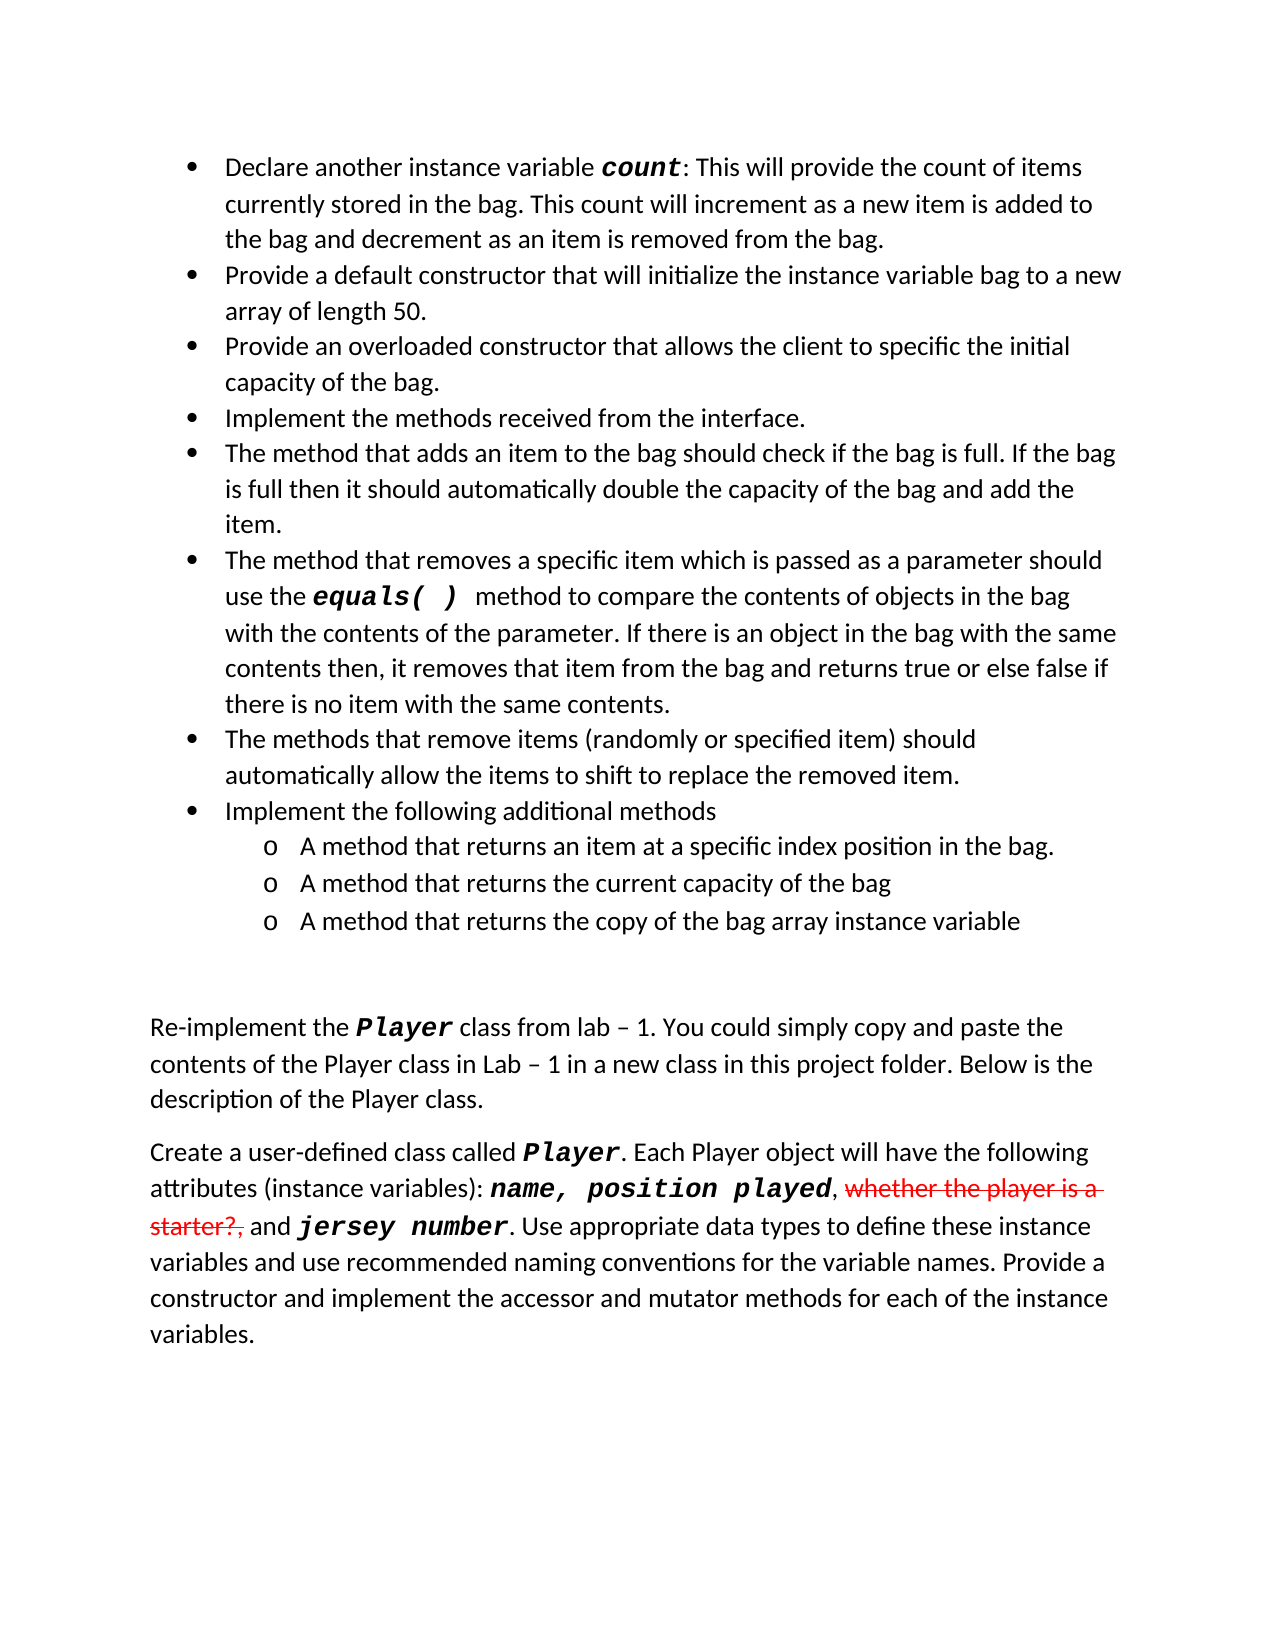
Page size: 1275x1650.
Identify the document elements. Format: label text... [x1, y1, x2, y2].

list Implement the methods received from the interface. [187, 401, 1125, 434]
text Create a user-defined class called Player. Each Player object will have the following attributes (instance variables): name, position played, whether the player is a starter?, and jersey number. Use appropriate data types to define these instance variables and use recommended naming conventions for the variable names. Provide a constructor and implement the accessor and mutator methods for each of the instance variables. [150, 1135, 1125, 1350]
list A method that returns the current capacity of the bag [262, 867, 1125, 901]
list Declare another instance variable count: This will provide the count of items currently stored in the bag. This count will increment as a new item is added to the bag and decrement as an item is removed from the bag. [187, 150, 1125, 256]
text Re-implement the Player class from lab – 1. You could simply copy and paste the contents of the Player class in Lab – 1 in a new class in this project folder. Below is the description of the Player class. [150, 1010, 1125, 1115]
list Provide a default constructor that will initialize the instance variable bag to a new array of length 50. [187, 258, 1125, 327]
list The method that adds an item to the bag should check if the bag is full. If the bag is full then it should automatically double the capacity of the bag and add the item. [187, 436, 1125, 541]
list A method that returns the copy of the bag array instance variable [262, 904, 1125, 938]
list The method that removes a specific item which is passed as a parameter should use the equals( ) method to compare the contents of objects in the bag with the contents of the parameter. If there is an object in the bag with the same contents then, it removes that item from the bag and returns true or else false if there is no item with the same contents. [187, 543, 1125, 720]
list Implement the following additional methods [187, 794, 1125, 827]
list The methods that remove items (randomly or specified item) should automatically allow the items to shift to replace the removed item. [187, 723, 1125, 791]
list A method that returns an item at a specific index position in the bag. [262, 829, 1125, 864]
list Provide an overloaded constructor that allows the client to specific the initial capacity of the bag. [187, 329, 1125, 398]
